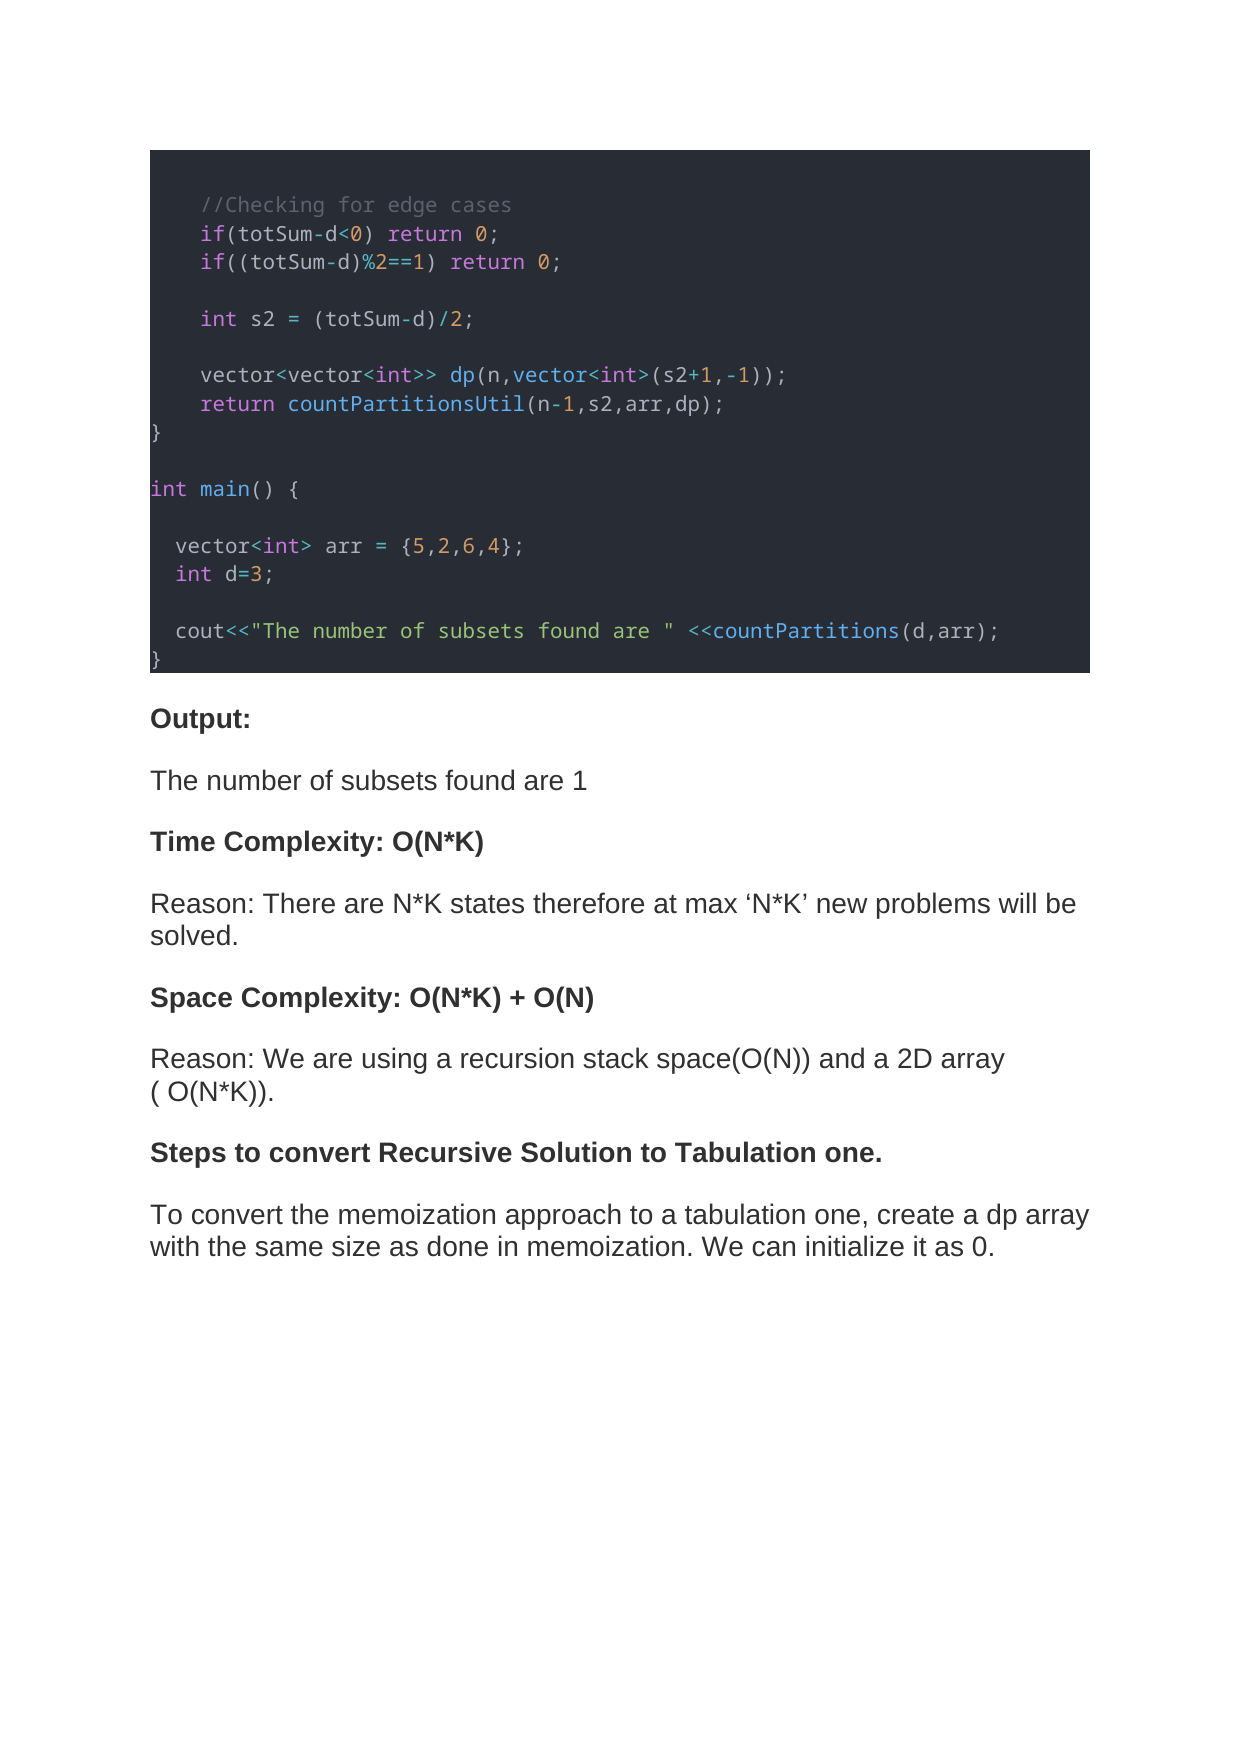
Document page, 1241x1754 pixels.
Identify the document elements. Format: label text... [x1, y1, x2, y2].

text } [150, 644, 1090, 673]
text Steps to convert Recursive Solution to Tabulation one. [150, 1136, 1090, 1168]
text int main() { [150, 474, 1090, 502]
text cout<<"The number of subsets found are " <<countPartitions(d,arr); [150, 616, 1090, 644]
text if(totSum-d<0) return 0; [150, 219, 1090, 247]
text vector<int> arr = {5,2,6,4}; [150, 531, 1090, 559]
text int s2 = (totSum-d)/2; [150, 304, 1090, 332]
text To convert the memoization approach to a tabulation one, create a dp array with the same size as done in memoization. We can initialize it as 0. [150, 1198, 1090, 1262]
text return countPartitionsUtil(n-1,s2,arr,dp); [150, 389, 1090, 417]
text Reason: There are N*K states therefore at max ‘N*K’ new problems will be solved. [150, 887, 1090, 951]
text } [150, 417, 1090, 446]
text if((totSum-d)%2==1) return 0; [150, 247, 1090, 276]
text The number of subsets found are 1 [150, 763, 1090, 796]
text Space Complexity: O(N*K) + O(N) [150, 981, 1090, 1013]
text int d=3; [150, 559, 1090, 588]
text Output: [150, 702, 1090, 734]
text Time Complexity: O(N*K) [150, 825, 1090, 857]
text Reason: We are using a recursion stack space(O(N)) and a 2D array ( O(N*K)). [150, 1042, 1090, 1107]
text vector<vector<int>> dp(n,vector<int>(s2+1,-1)); [150, 360, 1090, 389]
text //Checking for edge cases [150, 191, 1090, 219]
